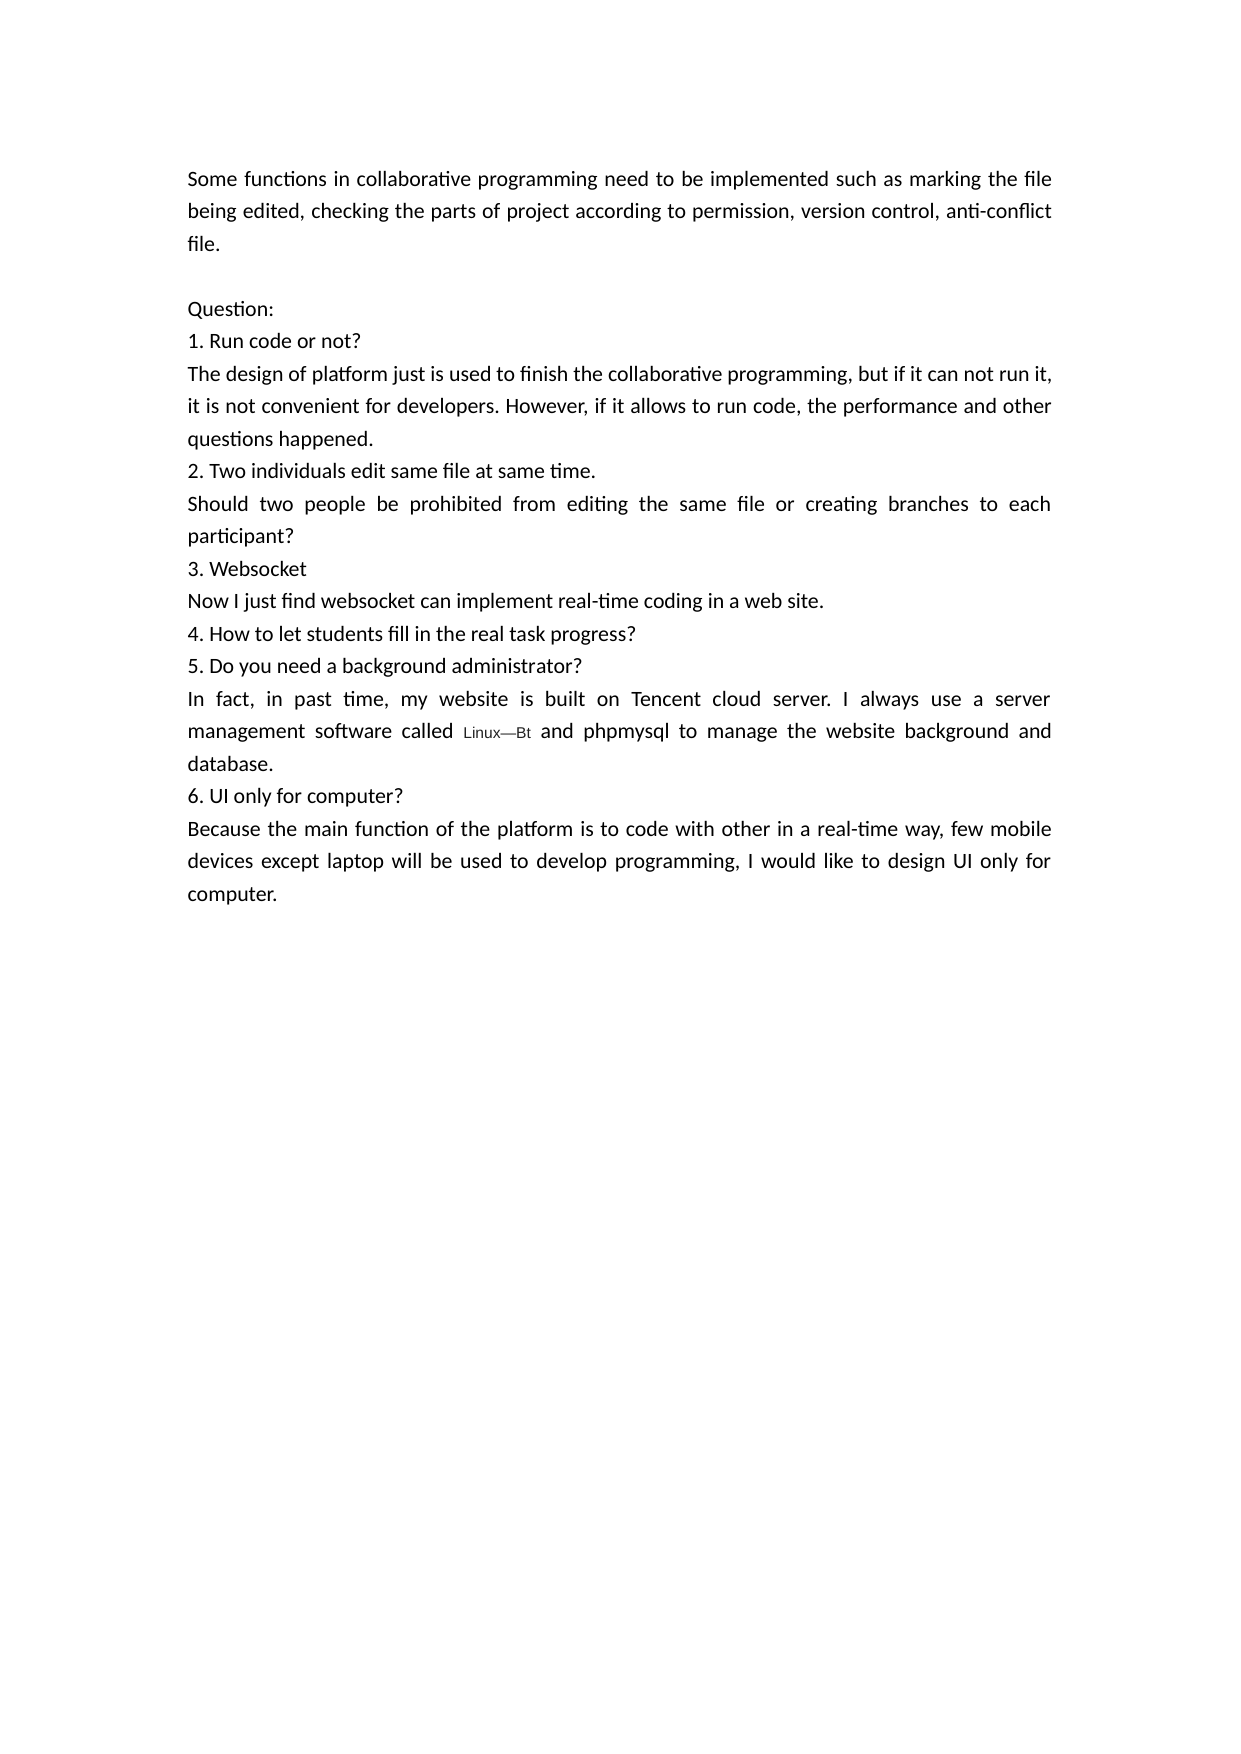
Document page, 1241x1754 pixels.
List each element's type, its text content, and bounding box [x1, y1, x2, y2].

list Do you need a background administrator? [187, 649, 1053, 682]
list In fact, in past time, my website is built on Tencent cloud server. I always use a server management software called Linux—Bt and phpmysql to manage the website background and database. [187, 682, 1053, 779]
text Some functions in collaborative programming need to be implemented such as marking the file being edited, checking the parts of project according to permission, version control, anti-conflict file. [187, 162, 1053, 259]
list Should two people be prohibited from editing the same file or creating branches to each participant? [187, 487, 1053, 552]
list Now I just find websocket can implement real-time coding in a web site. [187, 584, 1053, 617]
list UI only for computer? [187, 779, 1053, 812]
list Run code or not? [187, 324, 1053, 357]
text Question: [187, 292, 1053, 324]
list Two individuals edit same file at same time. [187, 454, 1053, 487]
list Because the main function of the platform is to code with other in a real-time way, few mobile devices except laptop will be used to develop programming, I would like to design UI only for computer. [187, 812, 1053, 909]
list How to let students fill in the real task progress? [187, 617, 1053, 649]
list The design of platform just is used to finish the collaborative programming, but if it can not run it, it is not convenient for developers. However, if it allows to run code, the performance and other questions happened. [187, 357, 1053, 454]
list Websocket [187, 552, 1053, 584]
